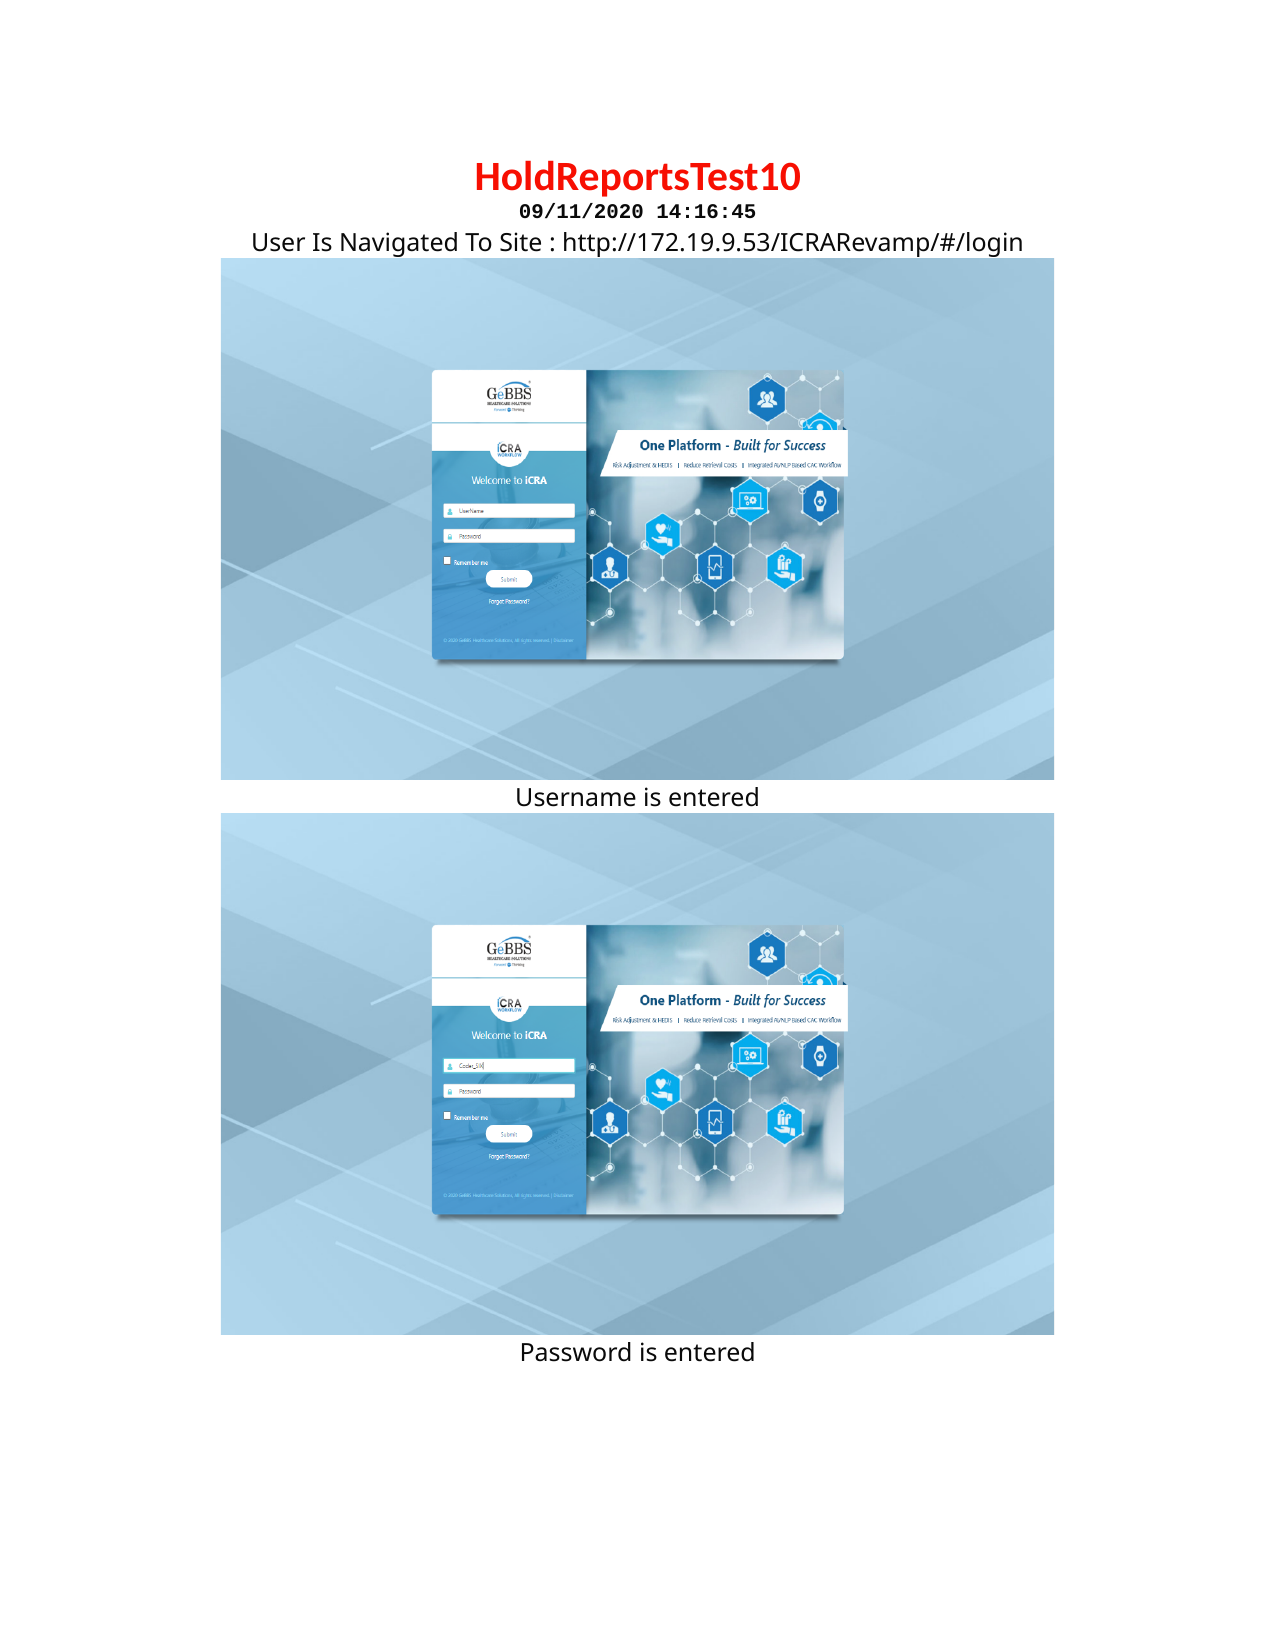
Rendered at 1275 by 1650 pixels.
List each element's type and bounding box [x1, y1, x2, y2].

picture [220, 264, 1055, 786]
picture [220, 819, 1055, 1341]
text [150, 150, 1125, 1374]
